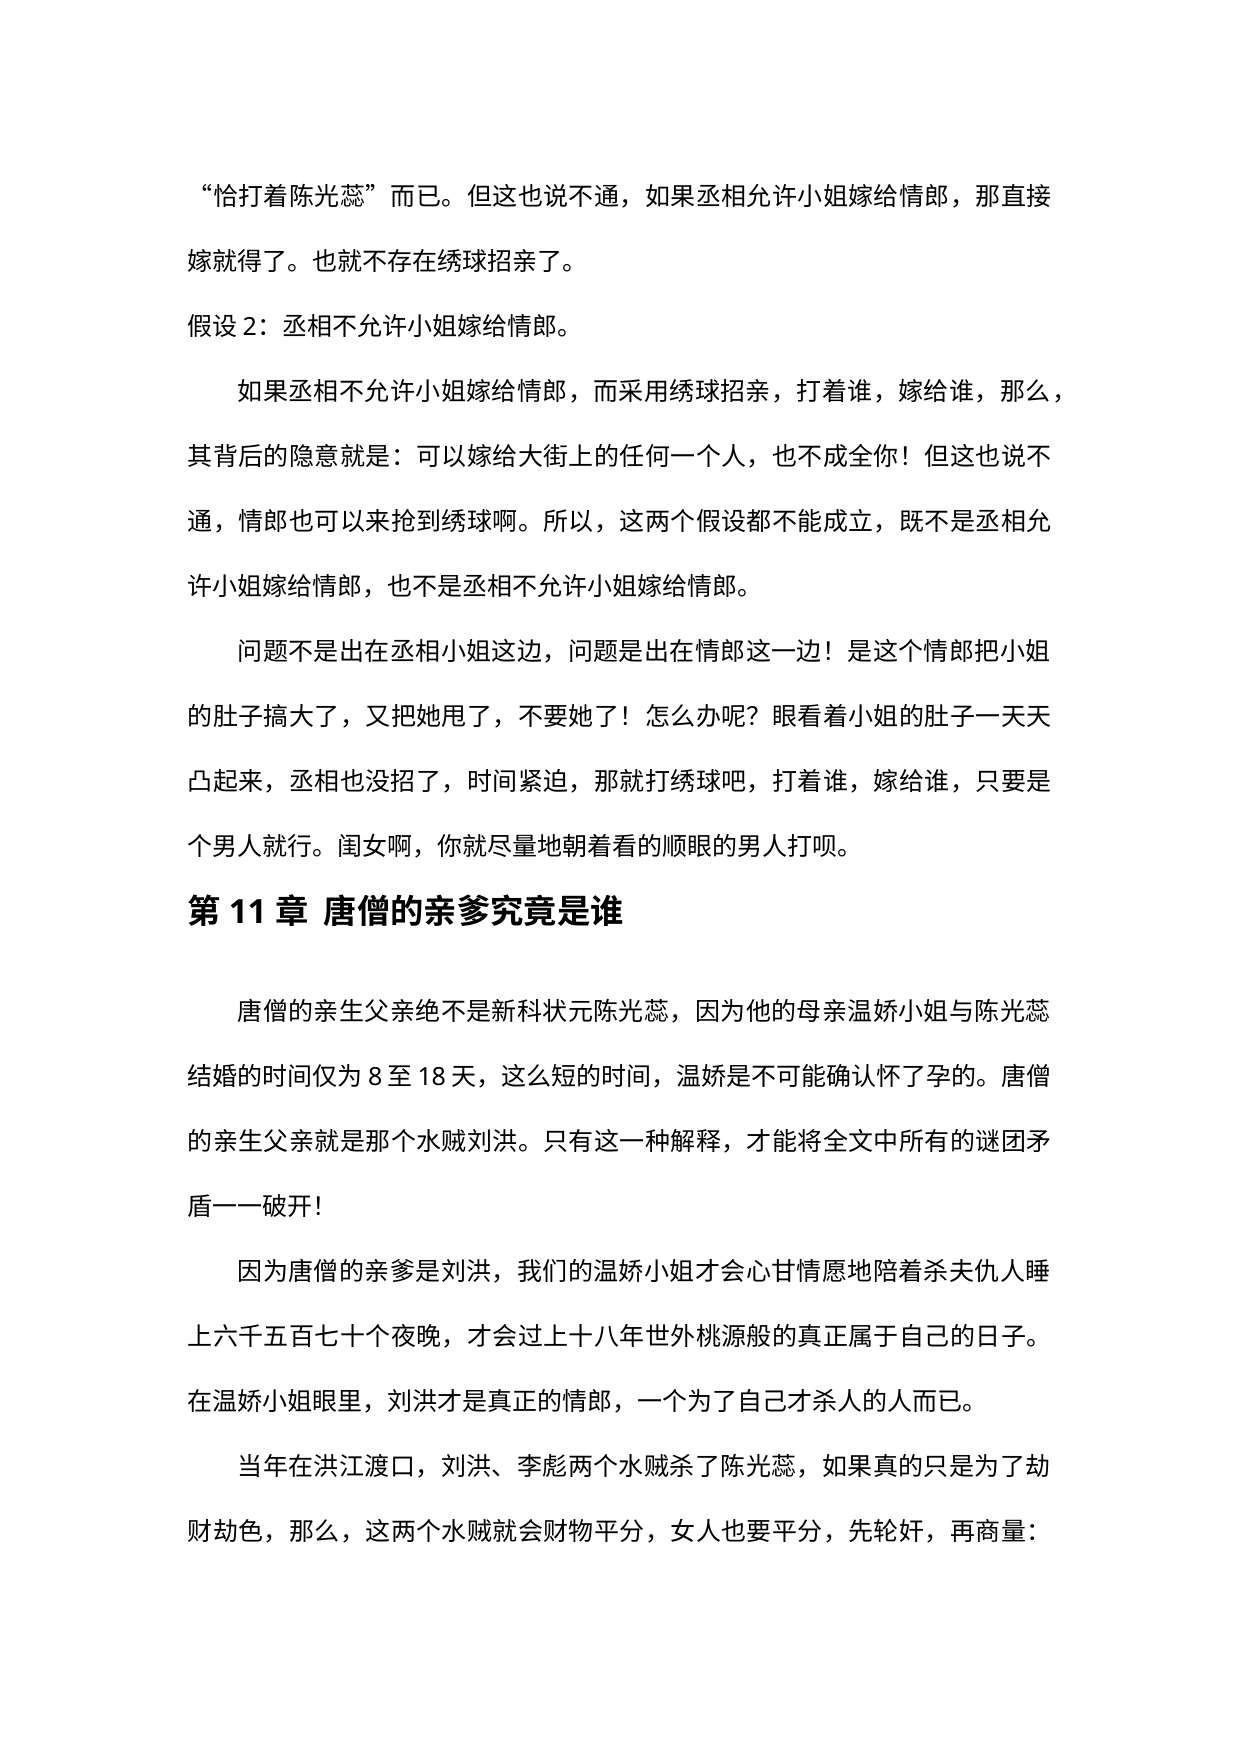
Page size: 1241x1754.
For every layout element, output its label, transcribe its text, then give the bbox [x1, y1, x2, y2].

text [187, 162, 1053, 292]
text 因为唐僧的亲爹是刘洪，我们的温娇小姐才会心甘情愿地陪着杀夫仇人睡上六千五百七十个夜晚，才会过上十八年世外桃源般的真正属于自己的日子。在温娇小姐眼里，刘洪才是真正的情郎，一个为了自己才杀人的人而已。 [187, 1237, 1053, 1432]
text 问题不是出在丞相小姐这边，问题是出在情郎这一边！是这个情郎把小姐的肚子搞大了，又把她甩了，不要她了！怎么办呢？眼看着小姐的肚子一天天凸起来，丞相也没招了，时间紧迫，那就打绣球吧，打着谁，嫁给谁，只要是个男人就行。闺女啊，你就尽量地朝着看的顺眼的男人打呗。 [187, 617, 1053, 877]
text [187, 1432, 1053, 1562]
text 假设2：丞相不允许小姐嫁给情郎。 [187, 292, 1053, 357]
text 唐僧的亲生父亲绝不是新科状元陈光蕊，因为他的母亲温娇小姐与陈光蕊结婚的时间仅为8至18天，这么短的时间，温娇是不可能确认怀了孕的。唐僧的亲生父亲就是那个水贼刘洪。只有这一种解释，才能将全文中所有的谜团矛盾一一破开！ [187, 977, 1053, 1237]
text 第 11 章 唐僧的亲爹究竟是谁 [187, 877, 1053, 942]
text 如果丞相不允许小姐嫁给情郎，而采用绣球招亲，打着谁，嫁给谁，那么，其背后的隐意就是：可以嫁给大街上的任何一个人，也不成全你！但这也说不通，情郎也可以来抢到绣球啊。所以，这两个假设都不能成立，既不是丞相允许小姐嫁给情郎，也不是丞相不允许小姐嫁给情郎。 [187, 357, 1053, 617]
